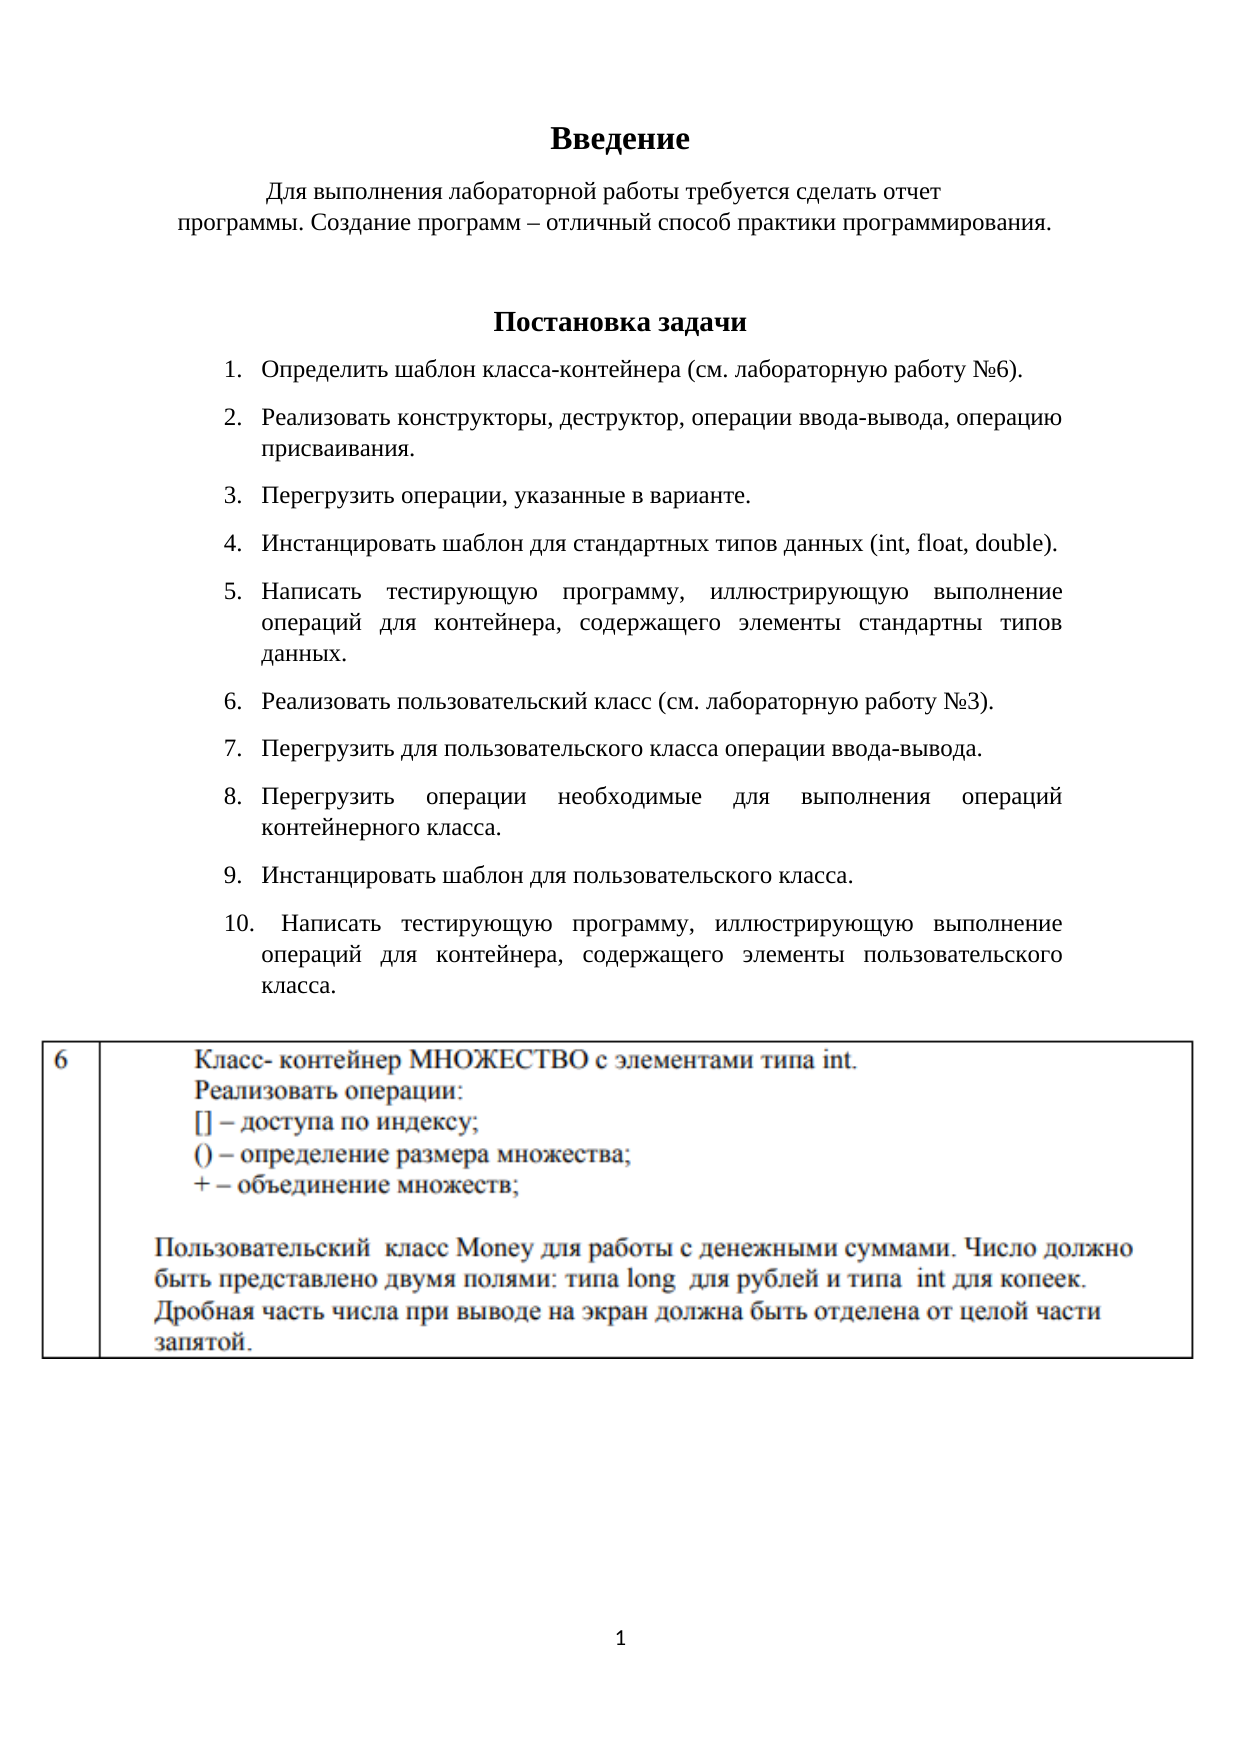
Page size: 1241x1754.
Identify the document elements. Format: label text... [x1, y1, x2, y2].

list Написать тестирующую программу, иллюстрирующую выполнение операций для контейнера, содержащего элементы стандартны типов данных. [224, 576, 1063, 667]
list Реализовать конструкторы, деструктор, операции ввода-вывода, операцию присваивания. [224, 402, 1063, 462]
list Перегрузить операции необходимые для выполнения операций контейнерного класса. [224, 781, 1063, 841]
list Перегрузить операции, указанные в варианте. [224, 481, 1063, 509]
text Постановка задачи [177, 304, 1063, 337]
text Для выполнения лабораторной работы требуется сделать отчет программы. Создание программ – отличный способ практики программирования. [177, 176, 1063, 236]
list Перегрузить для пользовательского класса операции ввода-вывода. [224, 733, 1063, 762]
list Написать тестирующую программу, иллюстрирующую выполнение операций для контейнера, содержащего элементы пользовательского класса. [224, 908, 1063, 998]
list Реализовать пользовательский класс (см. лабораторную работу №3). [224, 686, 1063, 714]
text Введение [177, 118, 1063, 156]
picture [37, 1036, 1204, 1359]
list Инстанцировать шаблон для стандартных типов данных (int, float, double). [224, 528, 1063, 557]
list Определить шаблон класса-контейнера (см. лабораторную работу №6). [224, 354, 1063, 383]
list Инстанцировать шаблон для пользовательского класса. [224, 860, 1063, 889]
